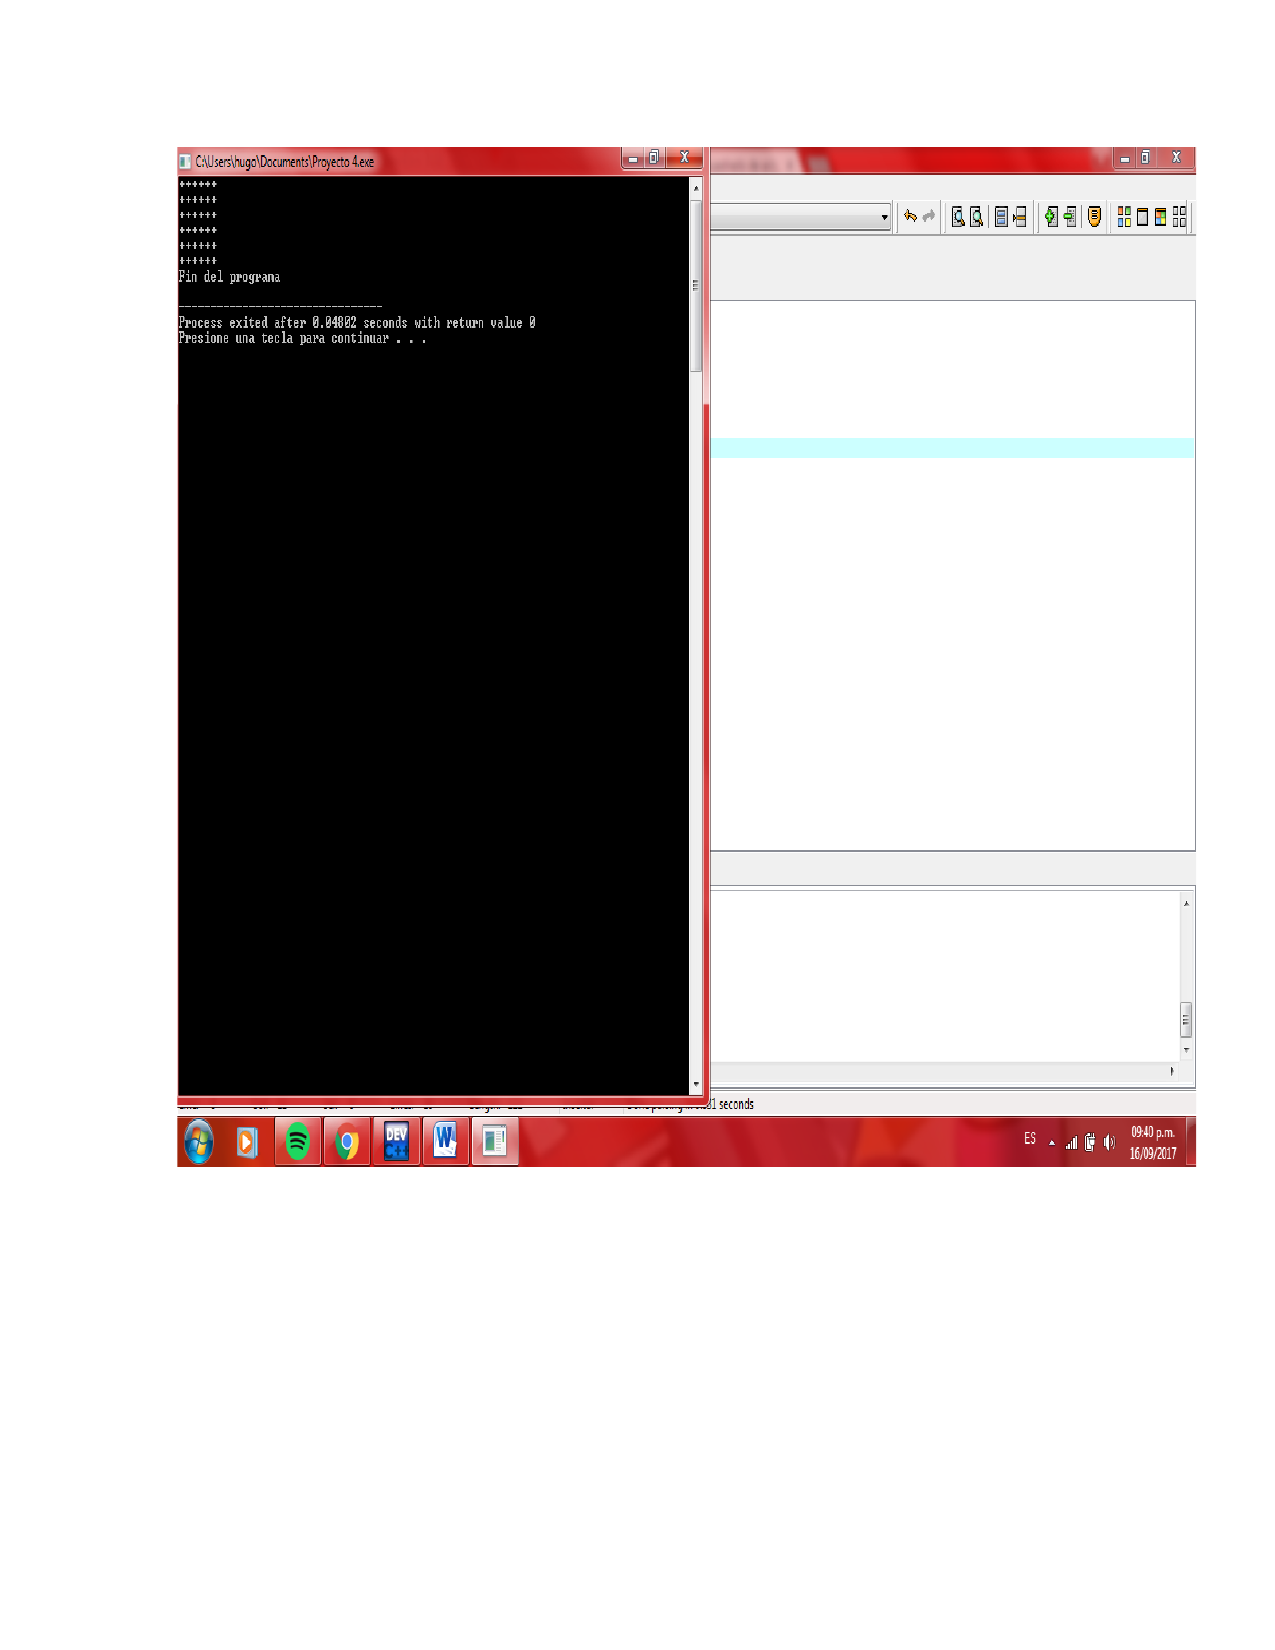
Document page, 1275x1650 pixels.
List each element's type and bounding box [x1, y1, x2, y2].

picture [177, 147, 1197, 1167]
